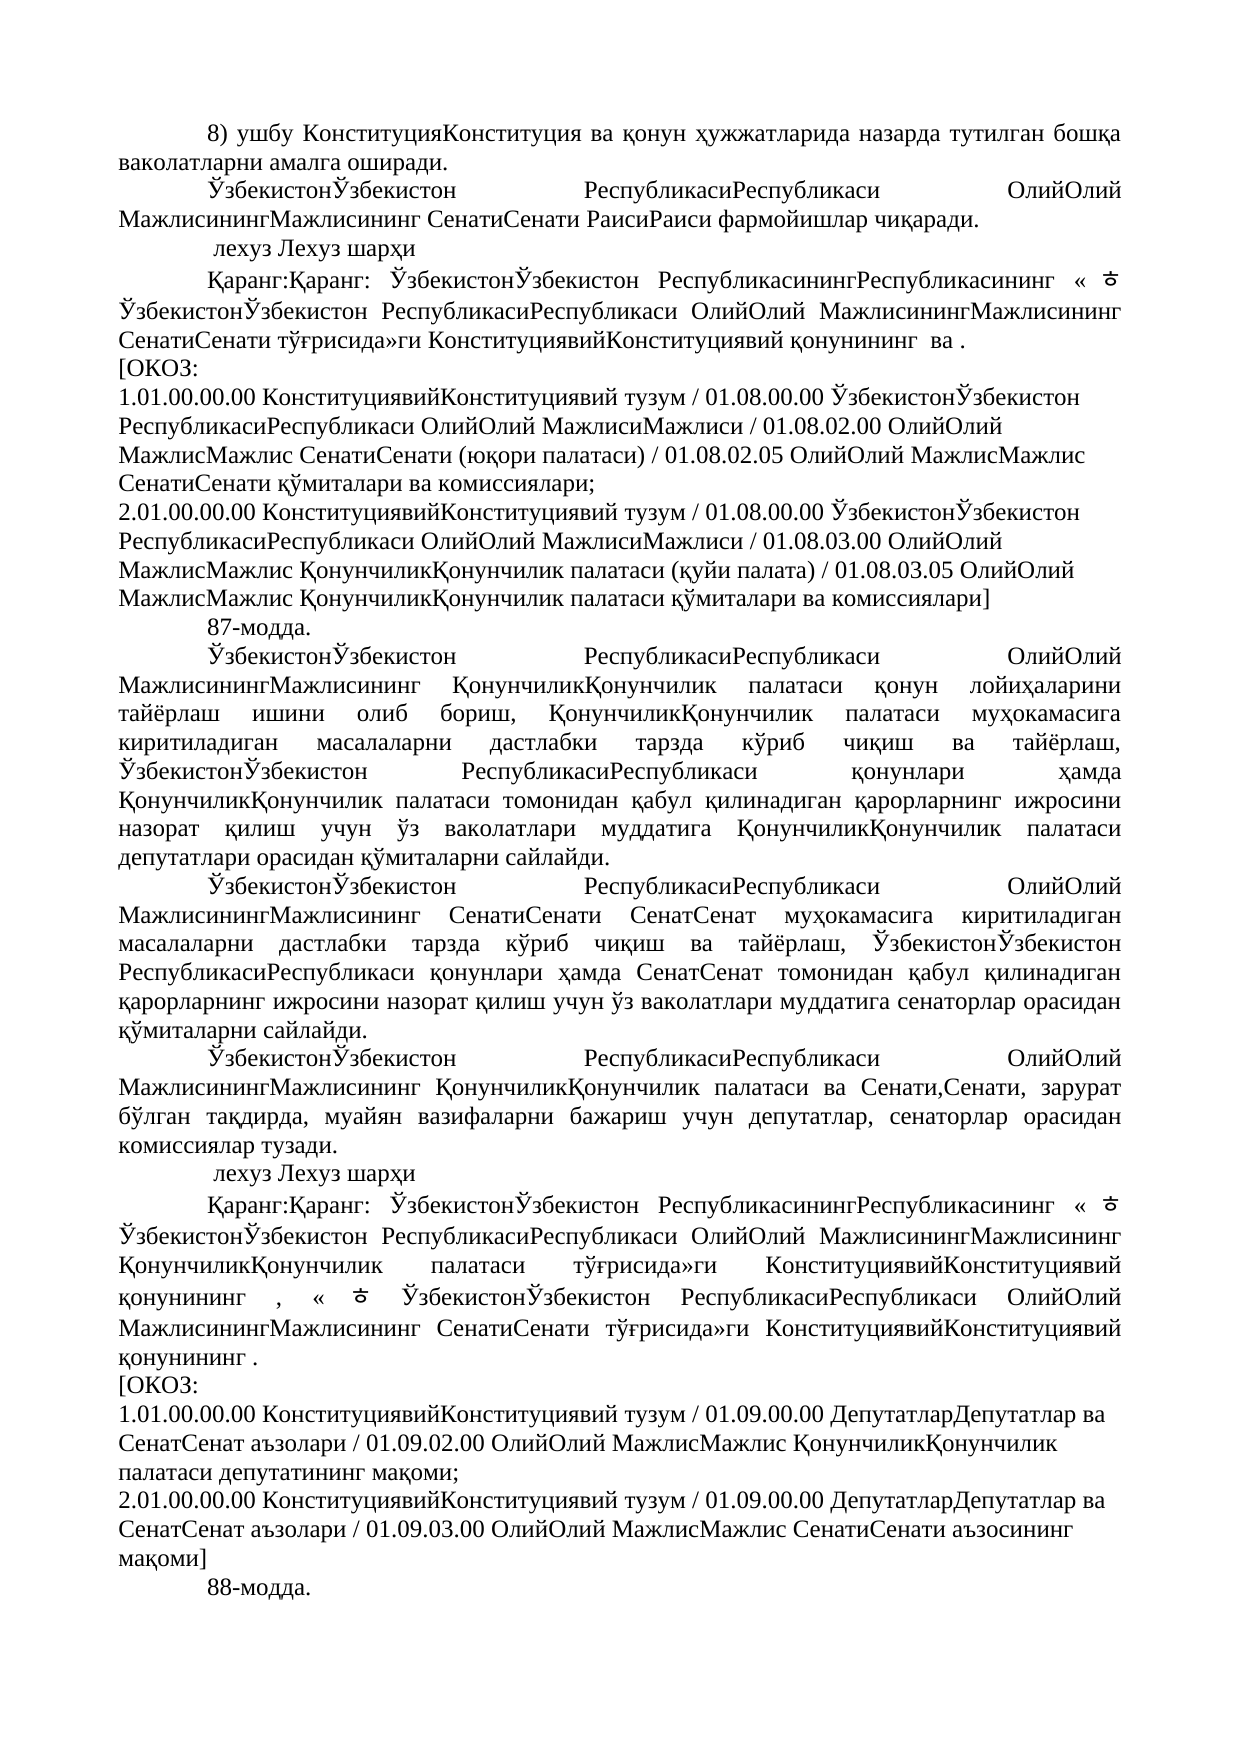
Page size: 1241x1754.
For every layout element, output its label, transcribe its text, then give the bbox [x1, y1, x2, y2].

text [ОКОЗ: [118, 353, 1122, 382]
text ЎзбекистонЎзбекистон РеспубликасиРеспубликаси ОлийОлий МажлисинингМажлисининг ҚонунчиликҚонунчилик палатаси ва Сенати,Сенати, зарурат бўлган тақдирда, муайян вазифаларни бажариш учун депутатлар, сенаторлар орасидан комиссиялар тузади. [118, 1043, 1122, 1158]
text [ОКОЗ: [118, 1370, 1122, 1399]
text ЎзбекистонЎзбекистон РеспубликасиРеспубликаси ОлийОлий МажлисинингМажлисининг ҚонунчиликҚонунчилик палатаси қонун лойиҳаларини тайёрлаш ишини олиб бориш, ҚонунчиликҚонунчилик палатаси муҳокамасига киритиладиган масалаларни дастлабки тарзда кўриб чиқиш ва тайёрлаш, ЎзбекистонЎзбекистон РеспубликасиРеспубликаси қонунлари ҳамда ҚонунчиликҚонунчилик палатаси томонидан қабул қилинадиган қарорларнинг ижросини назорат қилиш учун ўз ваколатлари муддатига ҚонунчиликҚонунчилик палатаси депутатлари орасидан қўмиталарни сайлайди. [118, 641, 1122, 871]
text 2.01.00.00.00 КонституциявийКонституциявий тузум / 01.08.00.00 ЎзбекистонЎзбекистон РеспубликасиРеспубликаси ОлийОлий МажлисиМажлиси / 01.08.03.00 ОлийОлий МажлисМажлис ҚонунчиликҚонунчилик палатаси (қуйи палата) / 01.08.03.05 ОлийОлий МажлисМажлис ҚонунчиликҚонунчилик палатаси қўмиталари ва комиссиялари] [118, 497, 1122, 612]
text ЎзбекистонЎзбекистон РеспубликасиРеспубликаси ОлийОлий МажлисинингМажлисининг СенатиСенати СенатСенат муҳокамасига киритиладиган масалаларни дастлабки тарзда кўриб чиқиш ва тайёрлаш, ЎзбекистонЎзбекистон РеспубликасиРеспубликаси қонунлари ҳамда СенатСенат томонидан қабул қилинадиган қарорларнинг ижросини назорат қилиш учун ўз ваколатлари муддатига сенаторлар орасидан қўмиталарни сайлайди. [118, 871, 1122, 1043]
text лехуз Лехуз шарҳи [118, 1158, 1122, 1187]
text лехуз Лехуз шарҳи [118, 233, 1122, 262]
text Қаранг:Қаранг: ЎзбекистонЎзбекистон РеспубликасинингРеспубликасининг «ㅎЎзбекистонЎзбекистон РеспубликасиРеспубликаси ОлийОлий МажлисинингМажлисининг СенатиСенати тўғрисида»ги КонституциявийКонституциявий қонунининг ва . [118, 262, 1122, 353]
text 87-модда. [118, 612, 1122, 641]
text 88-модда. [118, 1572, 1122, 1600]
text 1.01.00.00.00 КонституциявийКонституциявий тузум / 01.08.00.00 ЎзбекистонЎзбекистон РеспубликасиРеспубликаси ОлийОлий МажлисиМажлиси / 01.08.02.00 ОлийОлий МажлисМажлис СенатиСенати (юқори палатаси) / 01.08.02.05 ОлийОлий МажлисМажлис СенатиСенати қўмиталари ва комиссиялари; [118, 382, 1122, 497]
text Қаранг:Қаранг: ЎзбекистонЎзбекистон РеспубликасинингРеспубликасининг «ㅎЎзбекистонЎзбекистон РеспубликасиРеспубликаси ОлийОлий МажлисинингМажлисининг ҚонунчиликҚонунчилик палатаси тўғрисида»ги КонституциявийКонституциявий қонунининг , «ㅎЎзбекистонЎзбекистон РеспубликасиРеспубликаси ОлийОлий МажлисинингМажлисининг СенатиСенати тўғрисида»ги КонституциявийКонституциявий қонунининг . [118, 1187, 1122, 1370]
text 8) ушбу КонституцияКонституция ва қонун ҳужжатларида назарда тутилган бошқа ваколатларни амалга оширади. [118, 118, 1122, 176]
text ЎзбекистонЎзбекистон РеспубликасиРеспубликаси ОлийОлий МажлисинингМажлисининг СенатиСенати РаисиРаиси фармойишлар чиқаради. [118, 176, 1122, 233]
text 2.01.00.00.00 КонституциявийКонституциявий тузум / 01.09.00.00 ДепутатларДепутатлар ва СенатСенат аъзолари / 01.09.03.00 ОлийОлий МажлисМажлис СенатиСенати аъзосининг мақоми] [118, 1485, 1122, 1572]
text 1.01.00.00.00 КонституциявийКонституциявий тузум / 01.09.00.00 ДепутатларДепутатлар ва СенатСенат аъзолари / 01.09.02.00 ОлийОлий МажлисМажлис ҚонунчиликҚонунчилик палатаси депутатининг мақоми; [118, 1399, 1122, 1485]
